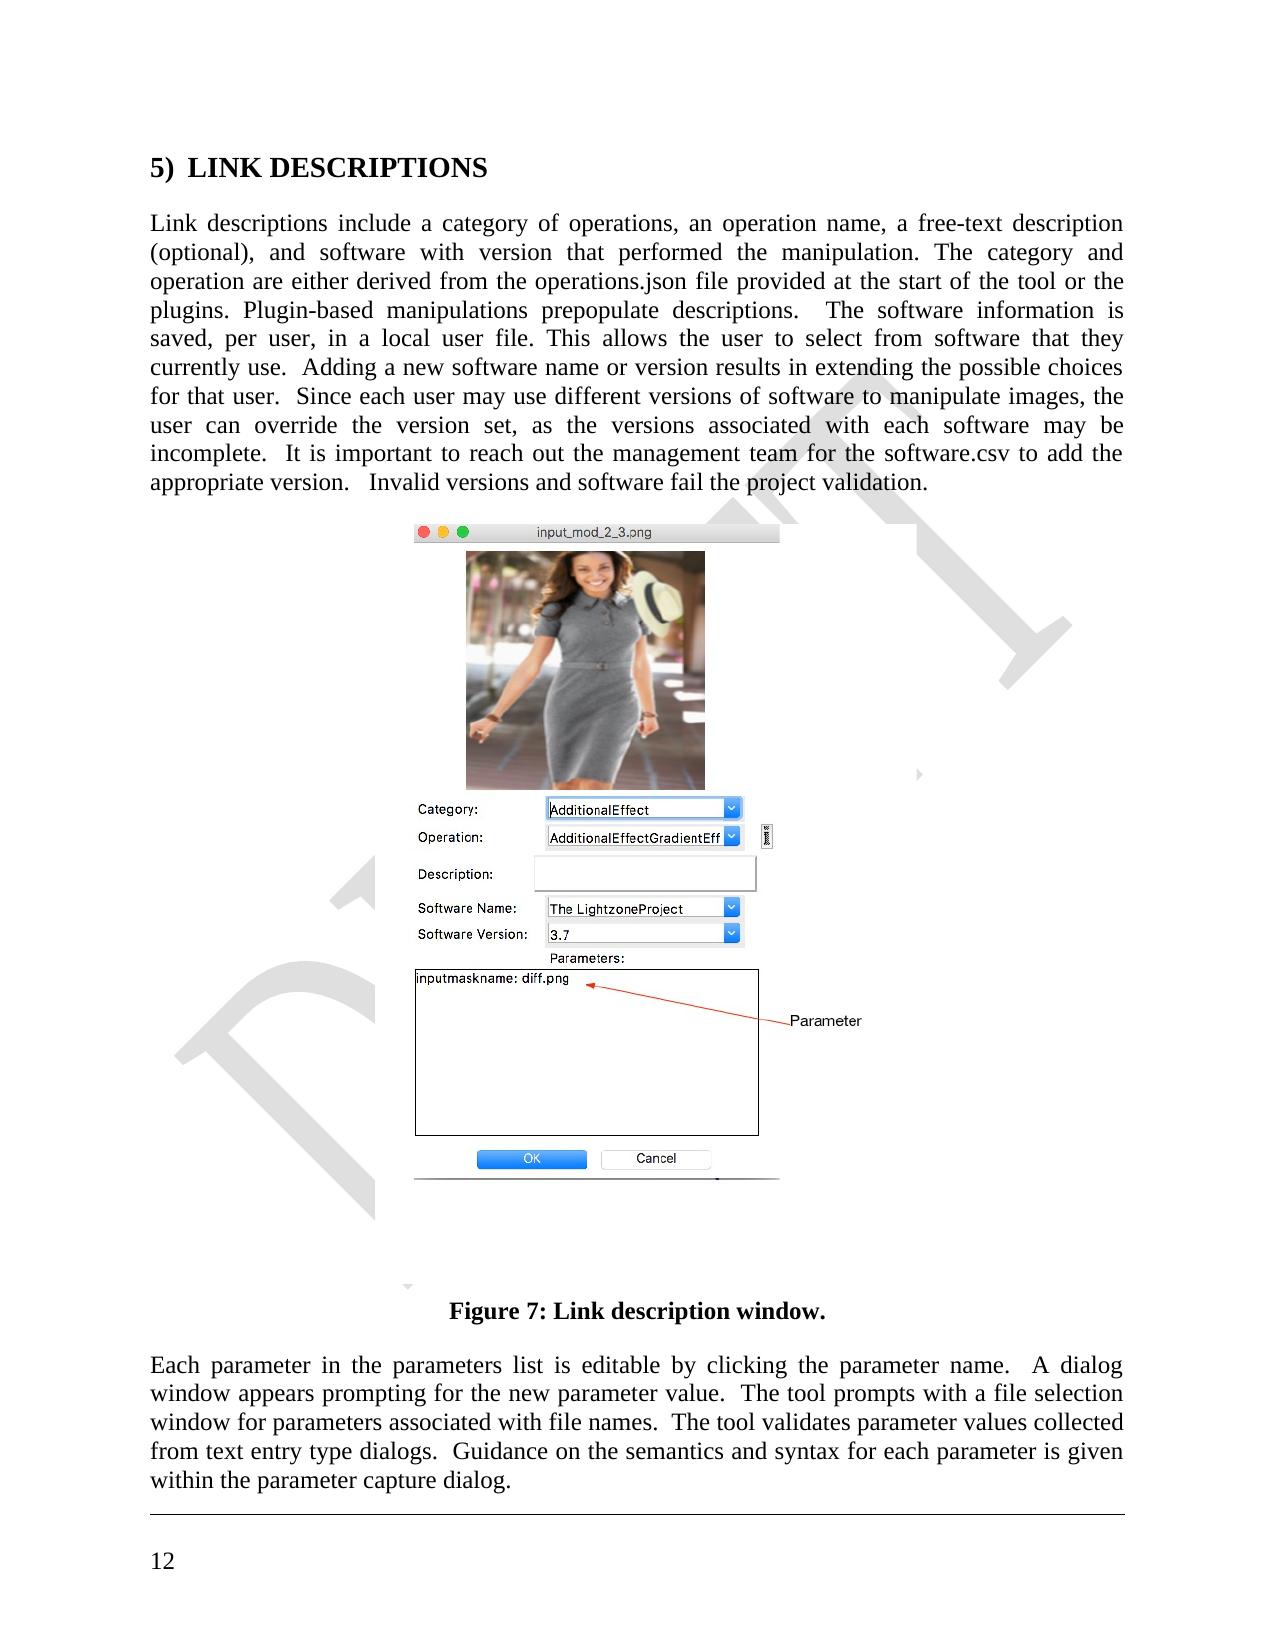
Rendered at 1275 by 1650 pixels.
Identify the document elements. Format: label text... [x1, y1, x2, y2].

picture [375, 524, 917, 1284]
subtitle Link Descriptions [150, 150, 1125, 183]
text Link descriptions include a category of operations, an operation name, a free-text description (optional), and software with version that performed the manipulation. The category and operation are either derived from the operations.json file provided at the start of the tool or the plugins. Plugin-based manipulations prepopulate descriptions. The software information is saved, per user, in a local user file. This allows the user to select from software that they currently use. Adding a new software name or version results in extending the possible choices for that user. Since each user may use different versions of software to manipulate images, the user can override the version set, as the versions associated with each software may be incomplete. It is important to reach out the management team for the software.csv to add the appropriate version. Invalid versions and software fail the project validation. [150, 208, 1125, 496]
text Each parameter in the parameters list is editable by clicking the parameter name. A dialog window appears prompting for the new parameter value. The tool prompts with a file selection window for parameters associated with file names. The tool validates parameter values collected from text entry type dialogs. Guidance on the semantics and syntax for each parameter is given within the parameter capture dialog. [150, 1350, 1125, 1493]
text Figure 7: Link description window. [150, 1296, 1125, 1325]
